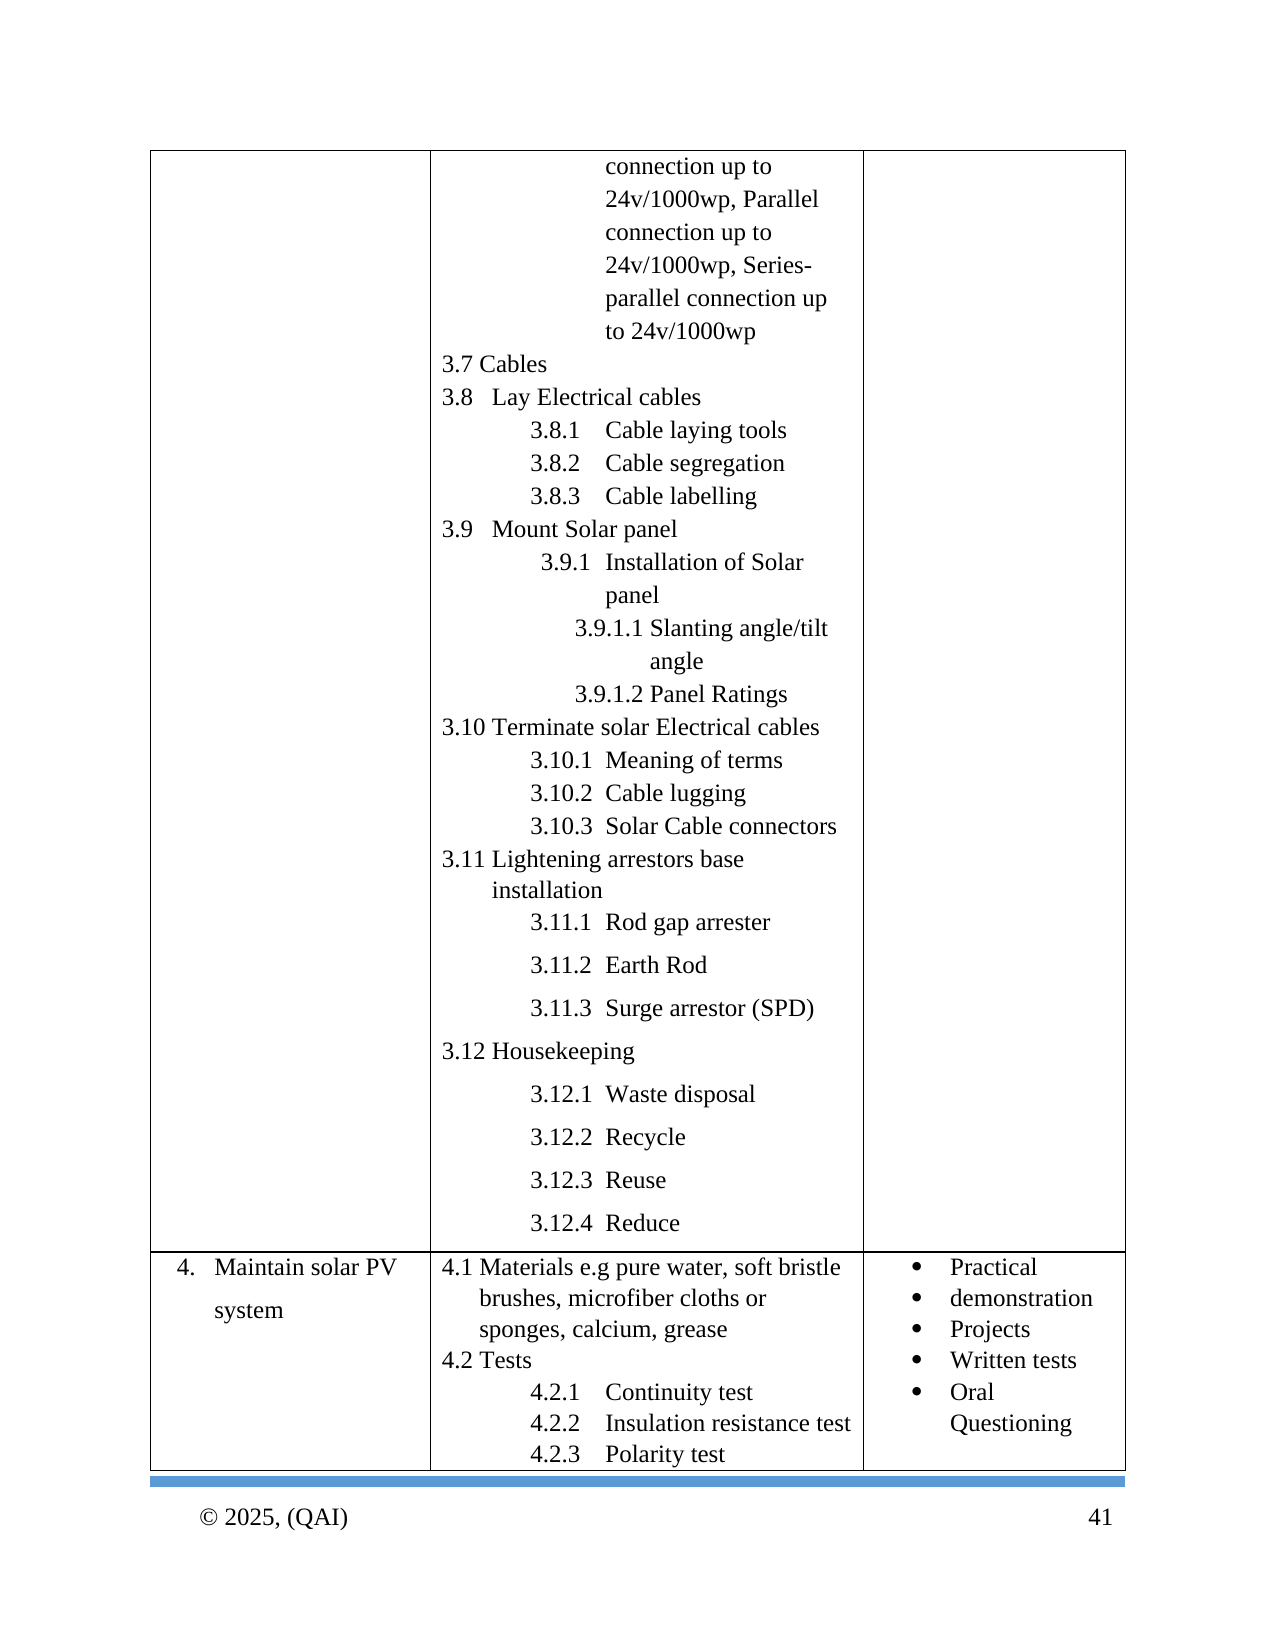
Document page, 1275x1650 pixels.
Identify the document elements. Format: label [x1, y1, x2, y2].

table_cell [431, 151, 863, 1251]
table_cell [151, 151, 430, 1251]
table_cell [151, 1253, 430, 1470]
table_cell [864, 1253, 1125, 1470]
table_cell [864, 151, 1125, 1251]
table_cell [431, 1253, 863, 1470]
